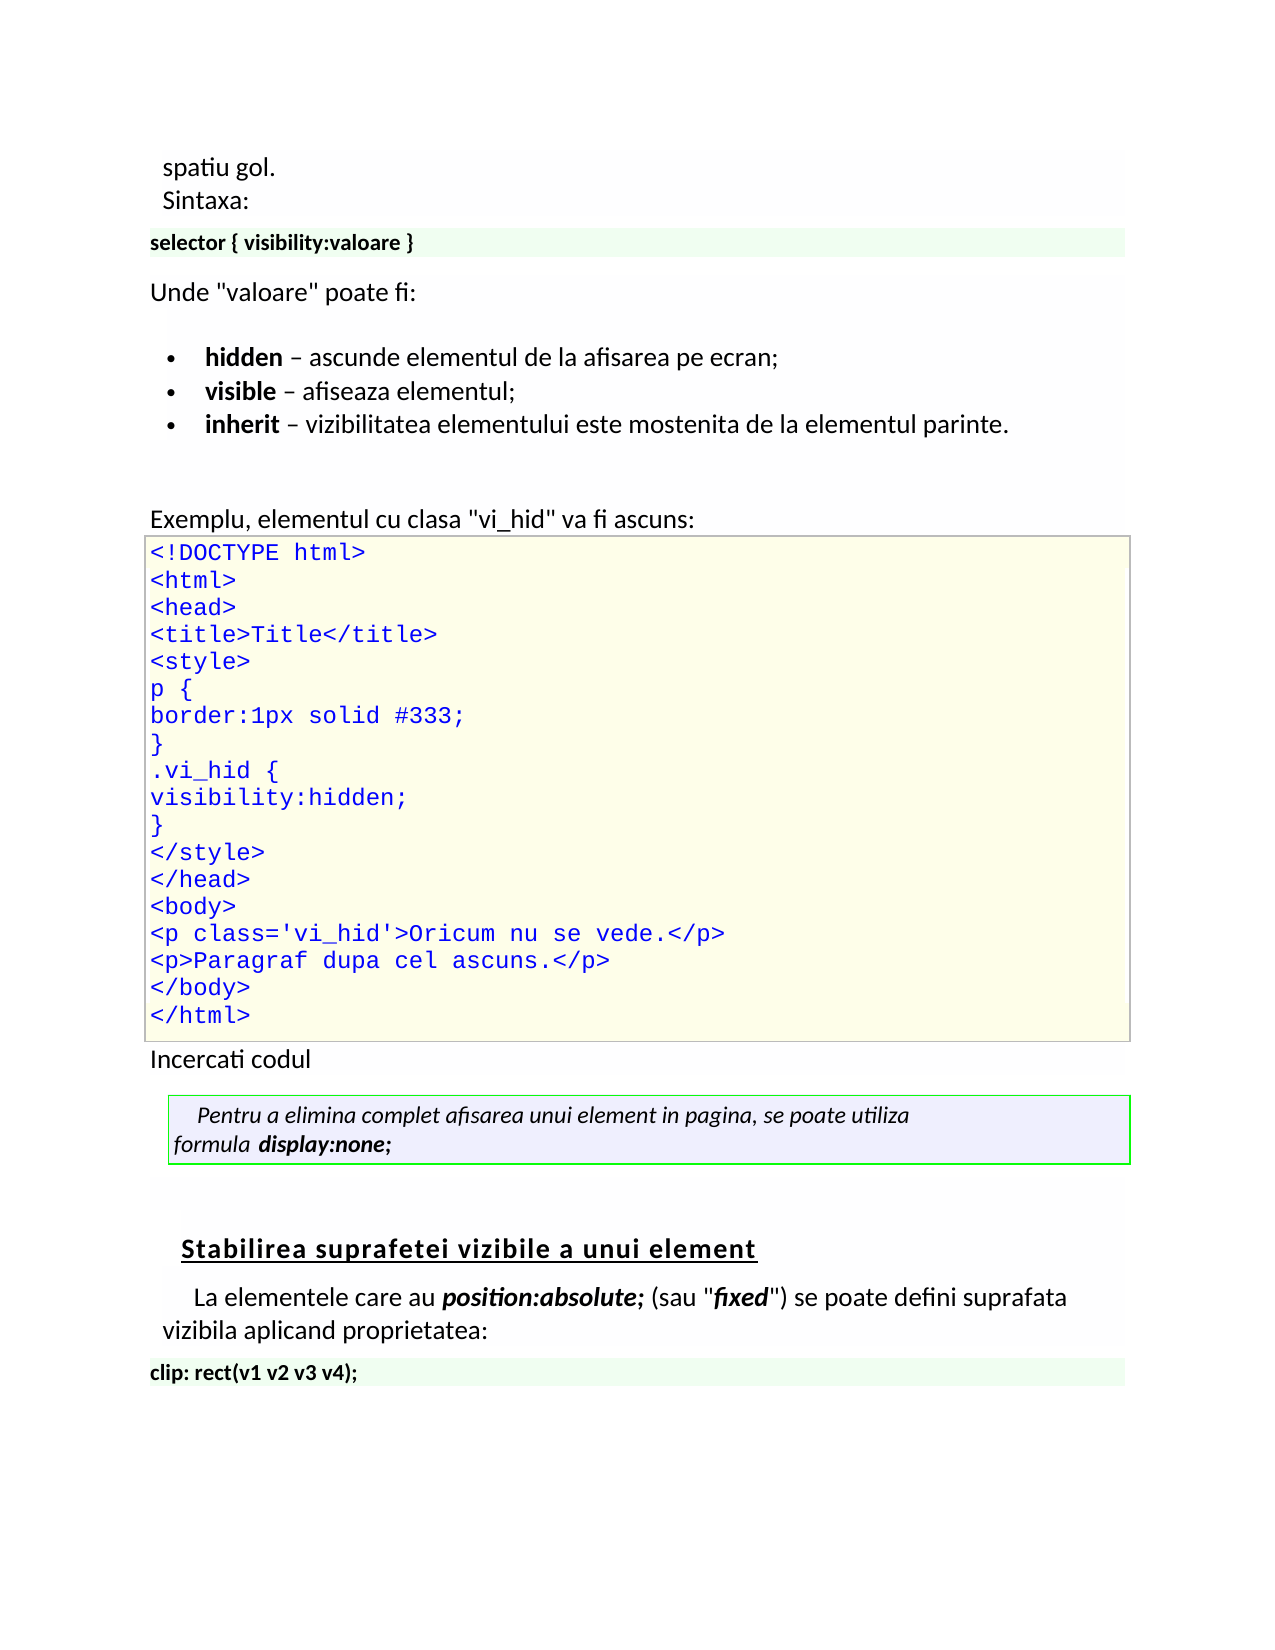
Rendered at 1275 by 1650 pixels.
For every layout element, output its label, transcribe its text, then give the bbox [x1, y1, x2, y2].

text </head> [150, 867, 1125, 894]
text La elementele care au position:absolute; (sau "fixed") se poate defini suprafata vizibila aplicand proprietatea: [162, 1280, 1125, 1346]
text border:1px solid #333; [150, 704, 1125, 731]
list visible – afiseaza elementul; [167, 373, 1125, 407]
text <title>Title</title> [150, 622, 1125, 649]
text <p class='vi_hid'>Oricum nu se vede.</p> [150, 921, 1125, 949]
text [162, 150, 1125, 216]
text Pentru a elimina complet afisarea unui element in pagina, se poate utiliza formula display:none; [169, 1096, 1129, 1163]
text } [150, 731, 1125, 758]
text <!DOCTYPE html> [146, 537, 1129, 568]
text <style> [150, 649, 1125, 677]
text Exemplu, elementul cu clasa "vi_hid" va fi ascuns: [150, 469, 1125, 535]
text </style> [150, 840, 1125, 867]
text <p>Paragraf dupa cel ascuns.</p> [150, 949, 1125, 976]
text <body> [150, 894, 1125, 921]
text p { [150, 677, 1125, 704]
text </body> [150, 976, 1125, 997]
text selector { visibility:valoare } [150, 228, 1125, 257]
text <head> [150, 595, 1125, 622]
text Incercati codul [150, 1042, 1125, 1075]
text </html> [146, 997, 1129, 1041]
subtitle Stabilirea suprafetei vizibile a unui element [181, 1231, 1125, 1266]
text <html> [150, 568, 1125, 595]
text visibility:hidden; [150, 786, 1125, 813]
text .vi_hid { [150, 758, 1125, 786]
text Unde "valoare" poate fi: [150, 275, 1125, 308]
list inherit – vizibilitatea elementului este mostenita de la elementul parinte. [167, 407, 1125, 440]
text clip: rect(v1 v2 v3 v4); [150, 1358, 1125, 1386]
list hidden – ascunde elementul de la afisarea pe ecran; [167, 340, 1125, 373]
text } [150, 813, 1125, 840]
